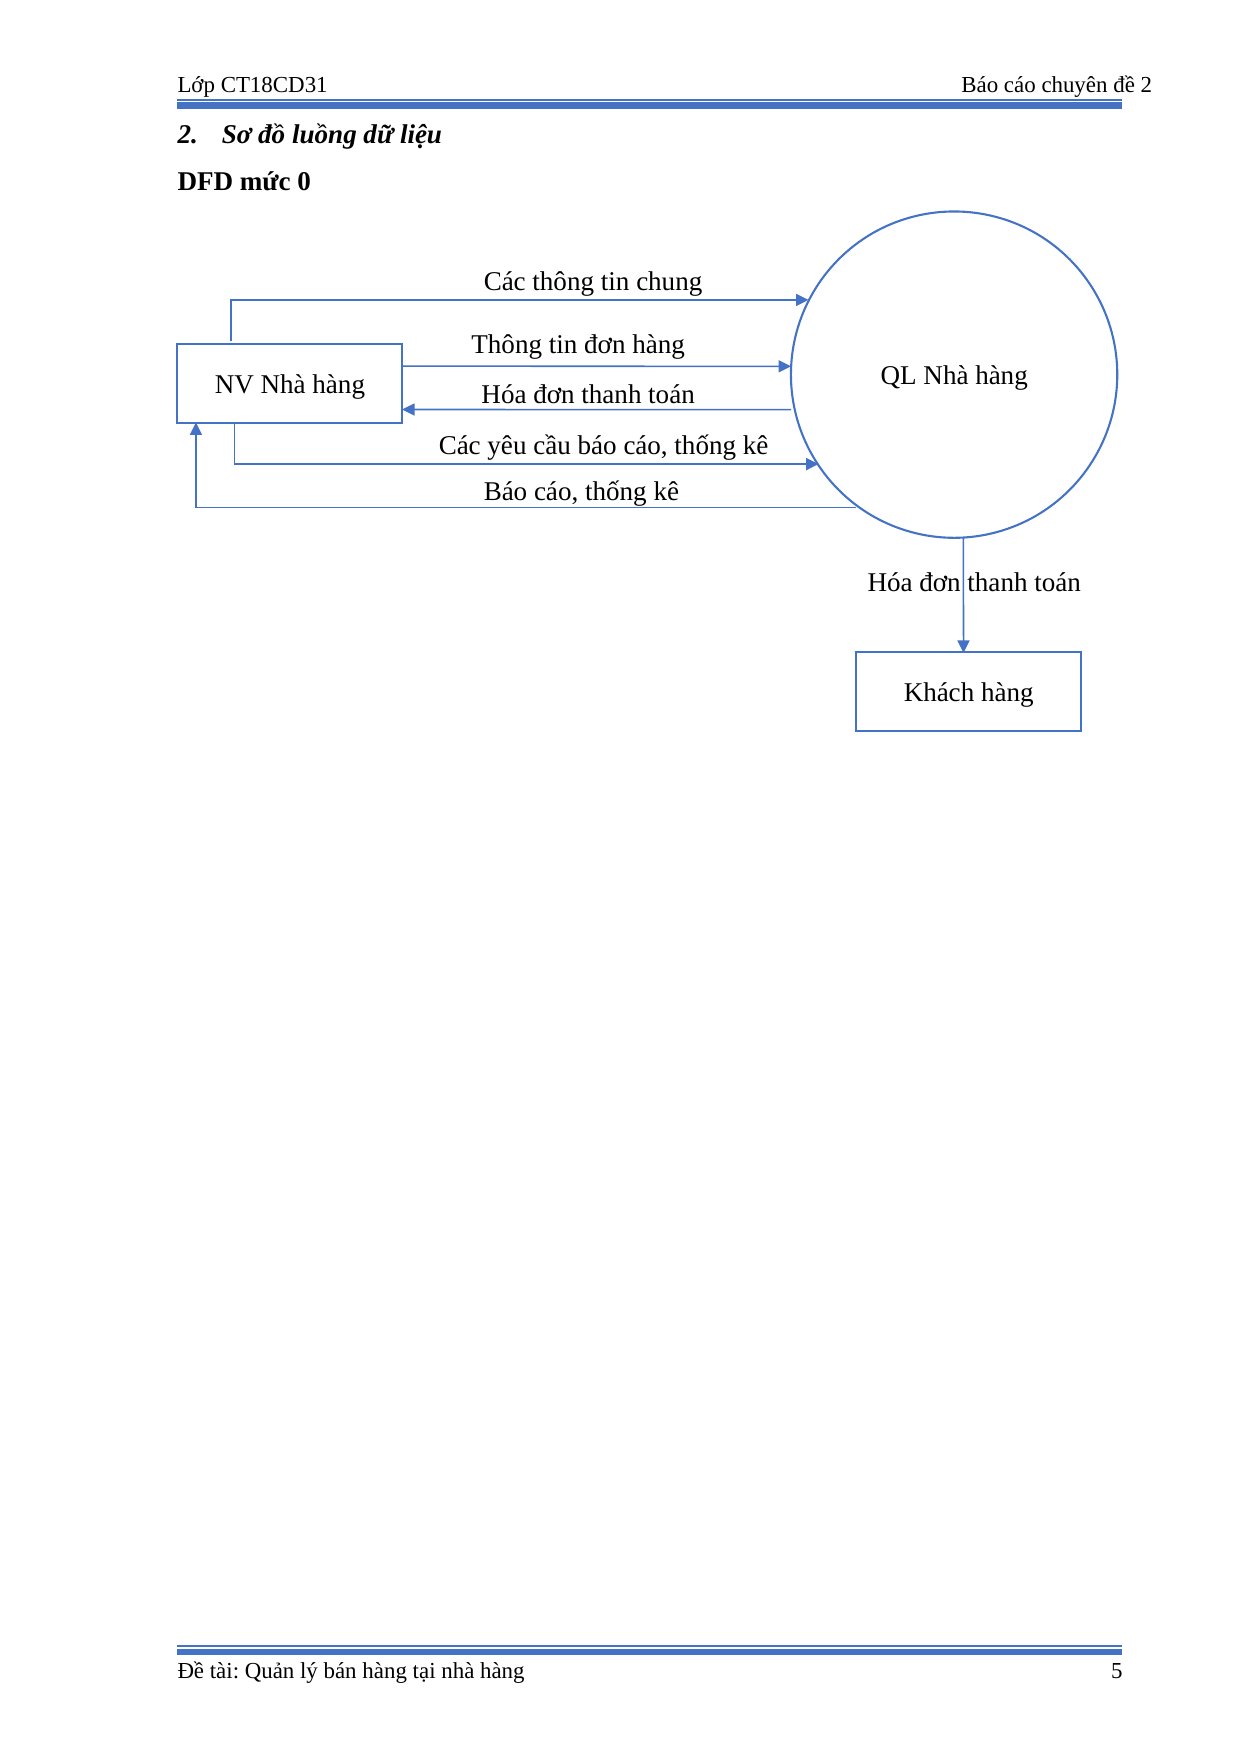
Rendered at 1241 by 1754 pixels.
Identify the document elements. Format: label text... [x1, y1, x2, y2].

list Sơ đồ luồng dữ liệu [177, 118, 1122, 149]
text DFD mức 0 [177, 165, 1122, 196]
